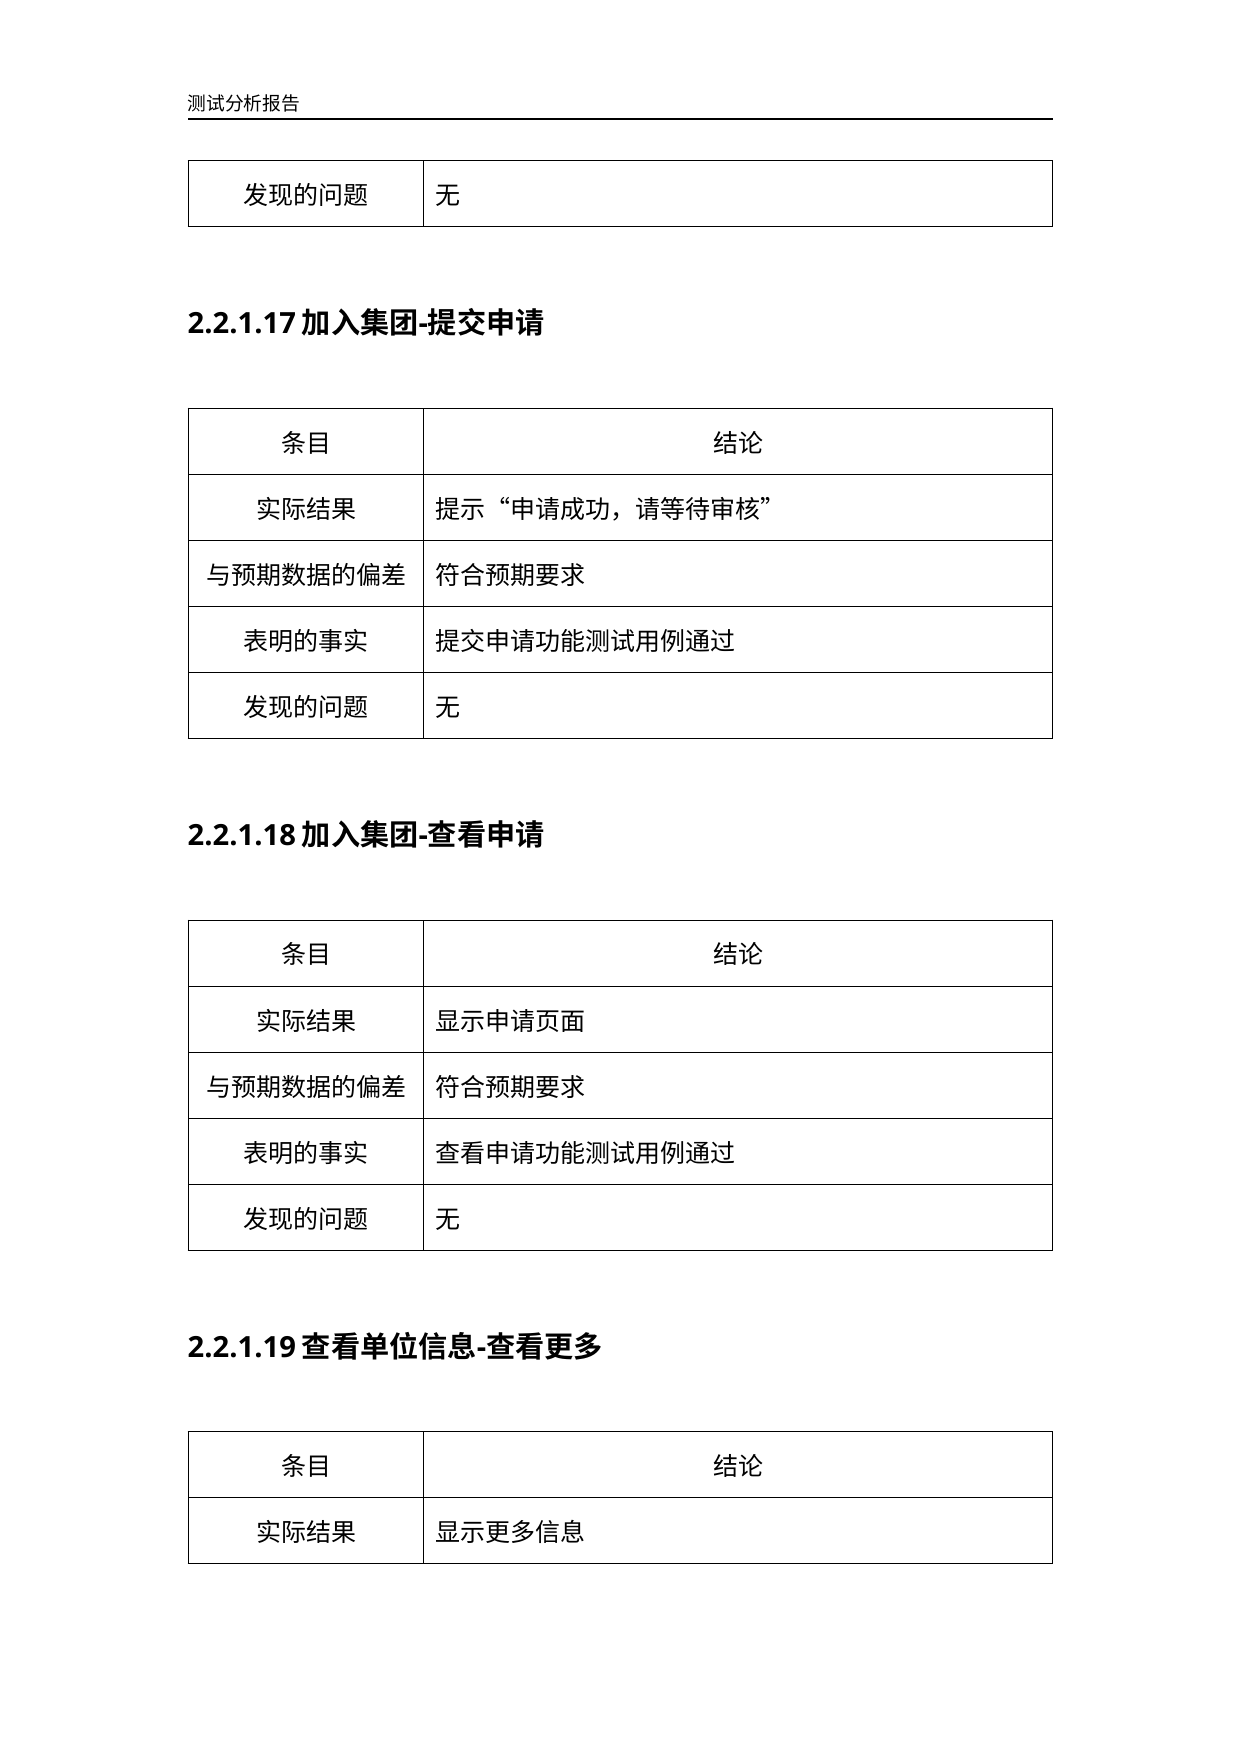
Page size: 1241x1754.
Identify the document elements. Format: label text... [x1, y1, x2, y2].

table_cell 查看申请功能测试用例通过 [424, 1119, 1052, 1184]
table_cell 无 [424, 1185, 1052, 1250]
table_cell 实际结果 [189, 1498, 423, 1563]
table_cell 发现的问题 [189, 1185, 423, 1250]
table_cell 表明的事实 [189, 1119, 423, 1184]
table_cell 符合预期要求 [424, 541, 1052, 606]
table_cell 与预期数据的偏差 [189, 541, 423, 606]
table_cell 表明的事实 [189, 607, 423, 672]
table_cell 显示更多信息 [424, 1498, 1052, 1563]
table_cell 与预期数据的偏差 [189, 1053, 423, 1118]
subtitle 2.2.1.18加入集团-查看申请 [187, 801, 1053, 866]
subtitle 2.2.1.17加入集团-提交申请 [187, 289, 1053, 354]
table_header 结论 [424, 921, 1052, 986]
table_header 条目 [189, 1432, 423, 1497]
table_cell 发现的问题 [189, 161, 423, 226]
subtitle 2.2.1.19查看单位信息-查看更多 [187, 1312, 1053, 1377]
table_header 条目 [189, 409, 423, 474]
table_cell 实际结果 [189, 987, 423, 1052]
table_cell 显示申请页面 [424, 987, 1052, 1052]
table_cell 无 [424, 673, 1052, 738]
table_cell 无 [424, 161, 1052, 226]
table_cell 实际结果 [189, 475, 423, 540]
table_header 条目 [189, 921, 423, 986]
table_cell 发现的问题 [189, 673, 423, 738]
table_cell 符合预期要求 [424, 1053, 1052, 1118]
table_header 结论 [424, 1432, 1052, 1497]
table_header 结论 [424, 409, 1052, 474]
table_cell 提交申请功能测试用例通过 [424, 607, 1052, 672]
table_cell 提示“申请成功，请等待审核” [424, 475, 1052, 540]
